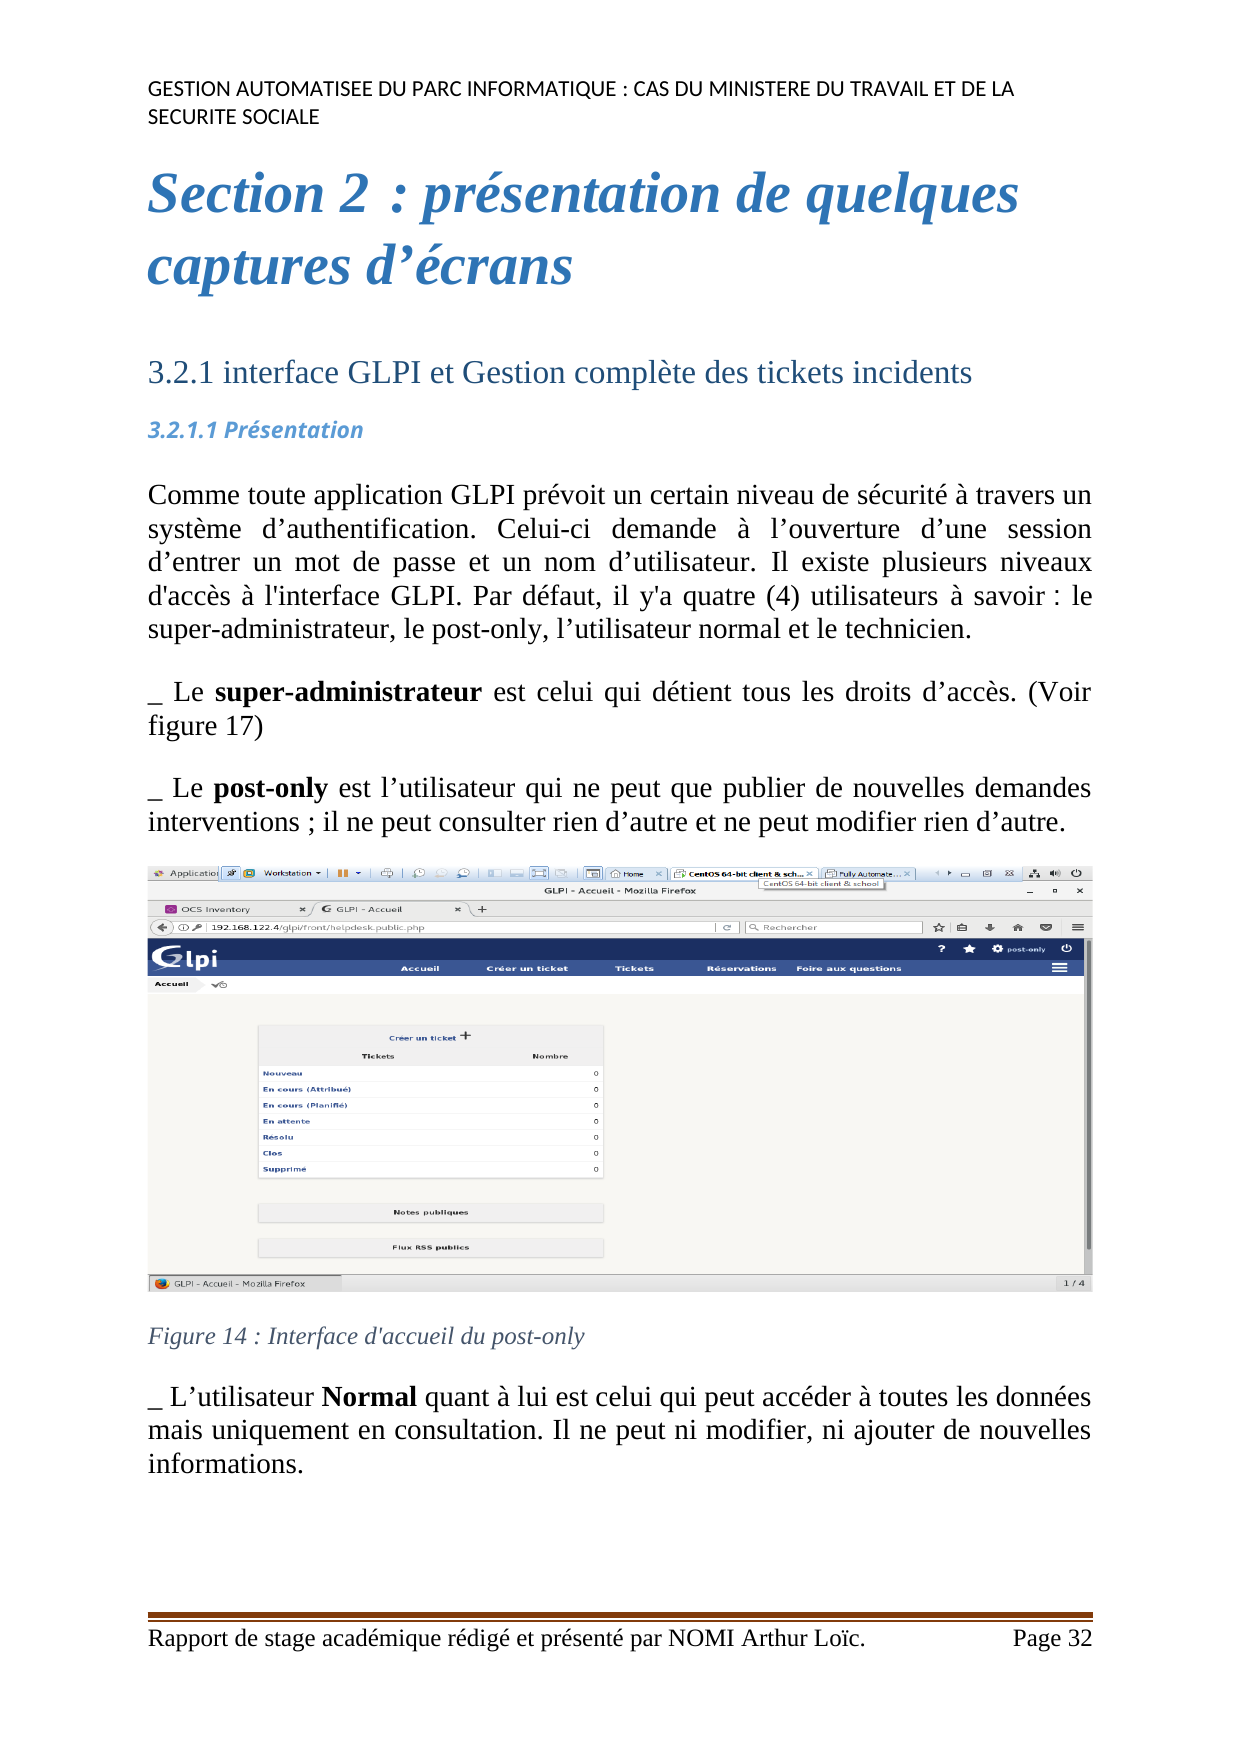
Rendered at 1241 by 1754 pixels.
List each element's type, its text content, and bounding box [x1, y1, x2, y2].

subtitle 3.2.1.1 Présentation [148, 414, 1093, 446]
text Comme toute application GLPI prévoit un certain niveau de sécurité à travers un système d’authentification. Celui-ci demande à l’ouverture d’une session d’entrer un mot de passe et un nom d’utilisateur. Il existe plusieurs niveaux d'accès à l'interface GLPI. Par défaut, il y'a quatre (4) utilisateurs à savoir : le super-administrateur, le post-only, l’utilisateur normal et le technicien. [148, 477, 1093, 645]
subtitle Section 2 : présentation de quelques captures d’écrans [148, 158, 1093, 297]
picture [147, 866, 1093, 1292]
text _ Le post-only est l’utilisateur qui ne peut que publier de nouvelles demandes interventions ; il ne peut consulter rien d’autre et ne peut modifier rien d’autre. [148, 771, 1093, 838]
subtitle 3.2.1 interface GLPI et Gestion complète des tickets incidents [148, 352, 1093, 391]
text Figure 14 : Interface d'accueil du post-only [148, 1321, 1093, 1350]
text _ Le super-administrateur est celui qui détient tous les droits d’accès. (Voir figure 17) [148, 674, 1093, 741]
text _ L’utilisateur Normal quant à lui est celui qui peut accéder à toutes les données mais uniquement en consultation. Il ne peut ni modifier, ni ajouter de nouvelles informations. [148, 1379, 1093, 1479]
